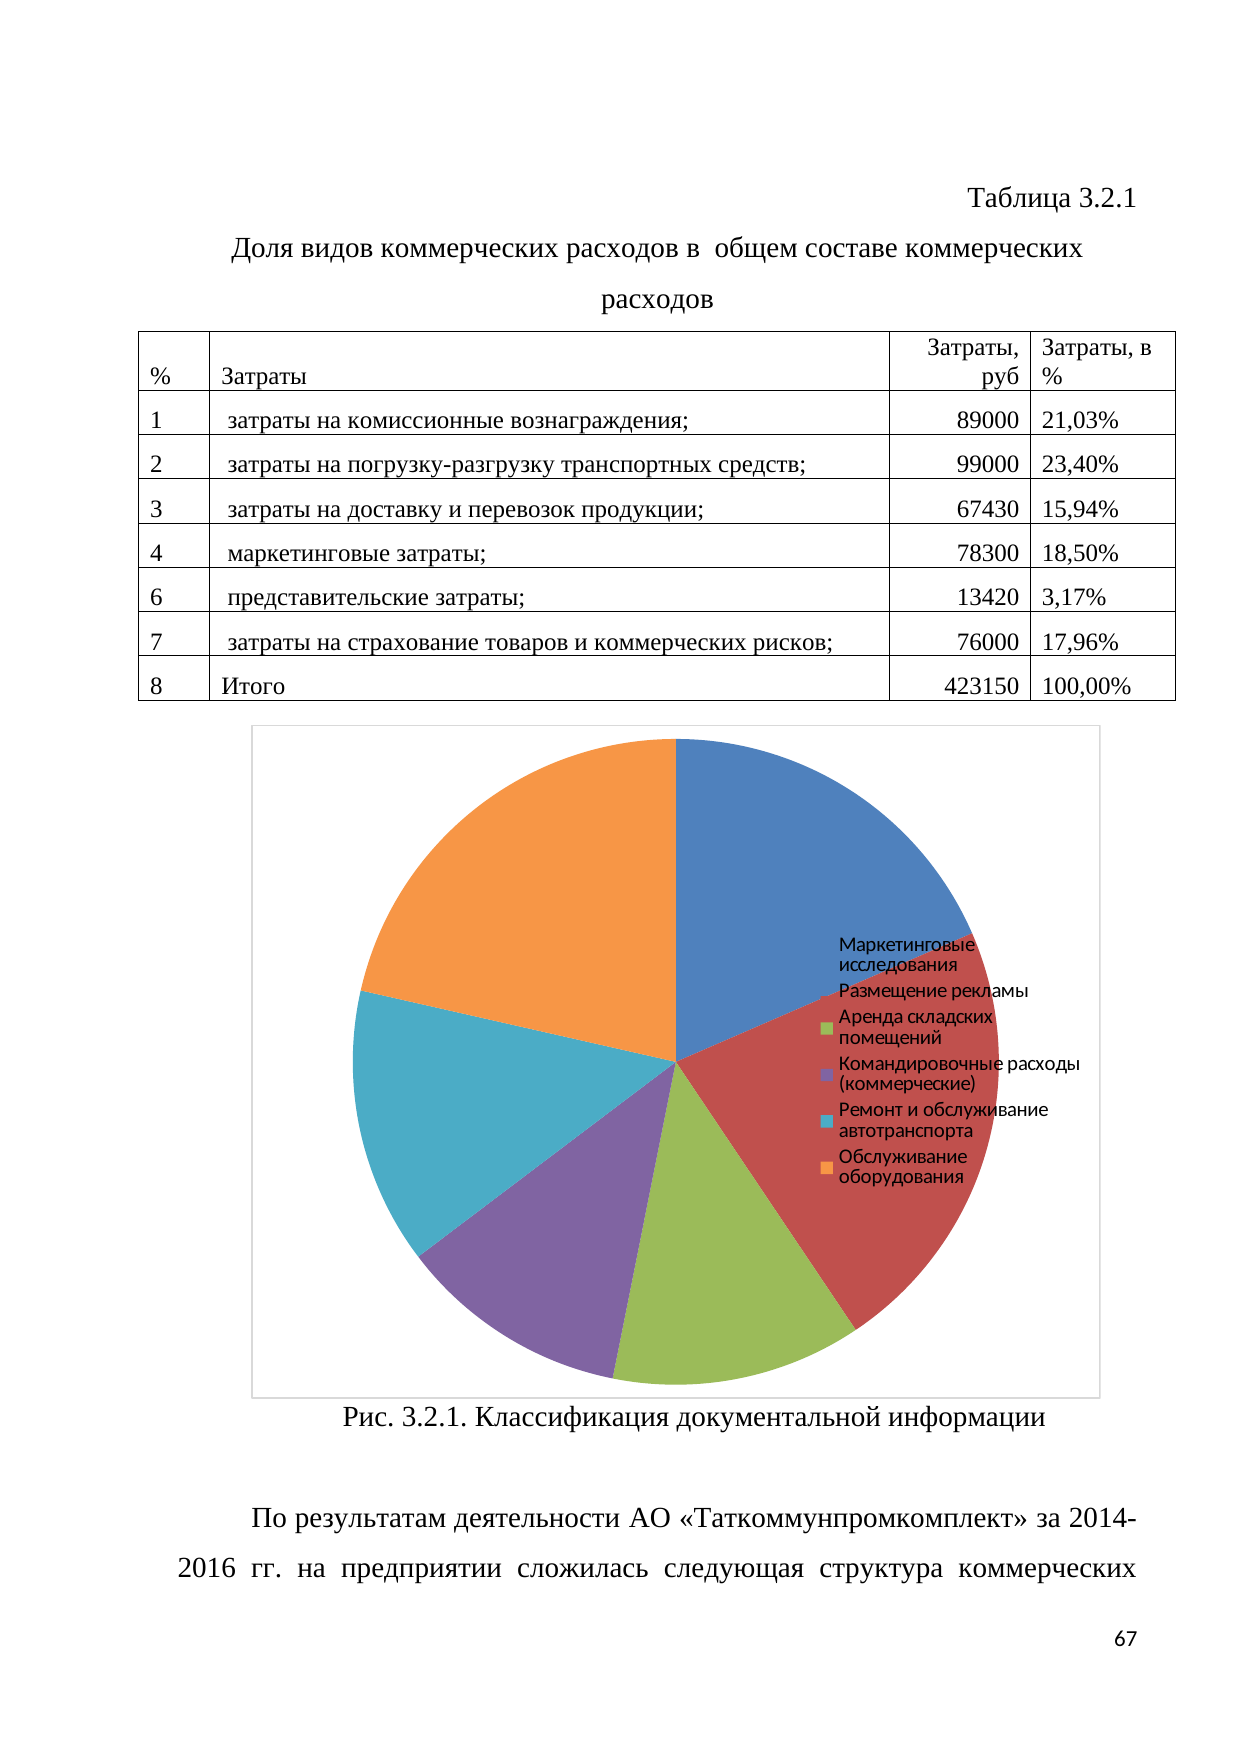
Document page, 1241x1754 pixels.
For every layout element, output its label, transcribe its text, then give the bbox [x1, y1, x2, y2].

table_header % [139, 332, 209, 390]
table_cell 3 [139, 479, 209, 522]
table_header Затраты [210, 332, 889, 390]
text Рис. 3.2.1. Классификация документальной информации [177, 1399, 1137, 1433]
table_cell 3,17% [1031, 568, 1175, 611]
table_cell маркетинговые затраты; [210, 524, 889, 567]
table_header Затраты, руб [890, 332, 1030, 390]
table_cell 2 [139, 435, 209, 478]
table_cell затраты на страхование товаров и коммерческих рисков; [210, 612, 889, 655]
table_cell затраты на комиссионные вознаграждения; [210, 391, 889, 434]
table_cell 18,50% [1031, 524, 1175, 567]
table_header Затраты, в % [1031, 332, 1175, 390]
table_cell 67430 [890, 479, 1030, 522]
table_cell представительские затраты; [210, 568, 889, 611]
table_cell Итого [210, 656, 889, 699]
table_cell 7 [139, 612, 209, 655]
text Таблица 3.2.1 [177, 180, 1137, 214]
table_cell 13420 [890, 568, 1030, 611]
table_cell 99000 [890, 435, 1030, 478]
table_cell затраты на доставку и перевозок продукции; [210, 479, 889, 522]
table_cell 23,40% [1031, 435, 1175, 478]
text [177, 1500, 1137, 1583]
table_cell 15,94% [1031, 479, 1175, 522]
text Доля видов коммерческих расходов в общем составе коммерческих расходов [177, 231, 1137, 314]
table_cell 4 [139, 524, 209, 567]
table_cell 21,03% [1031, 391, 1175, 434]
table_cell 78300 [890, 524, 1030, 567]
table_cell 1 [139, 391, 209, 434]
table_cell 8 [139, 656, 209, 699]
table_cell 76000 [890, 612, 1030, 655]
table_cell затраты на погрузку-разгрузку транспортных средств; [210, 435, 889, 478]
table_cell 6 [139, 568, 209, 611]
table_cell 100,00% [1031, 656, 1175, 699]
table_cell 17,96% [1031, 612, 1175, 655]
table_cell 423150 [890, 656, 1030, 699]
table_cell 89000 [890, 391, 1030, 434]
